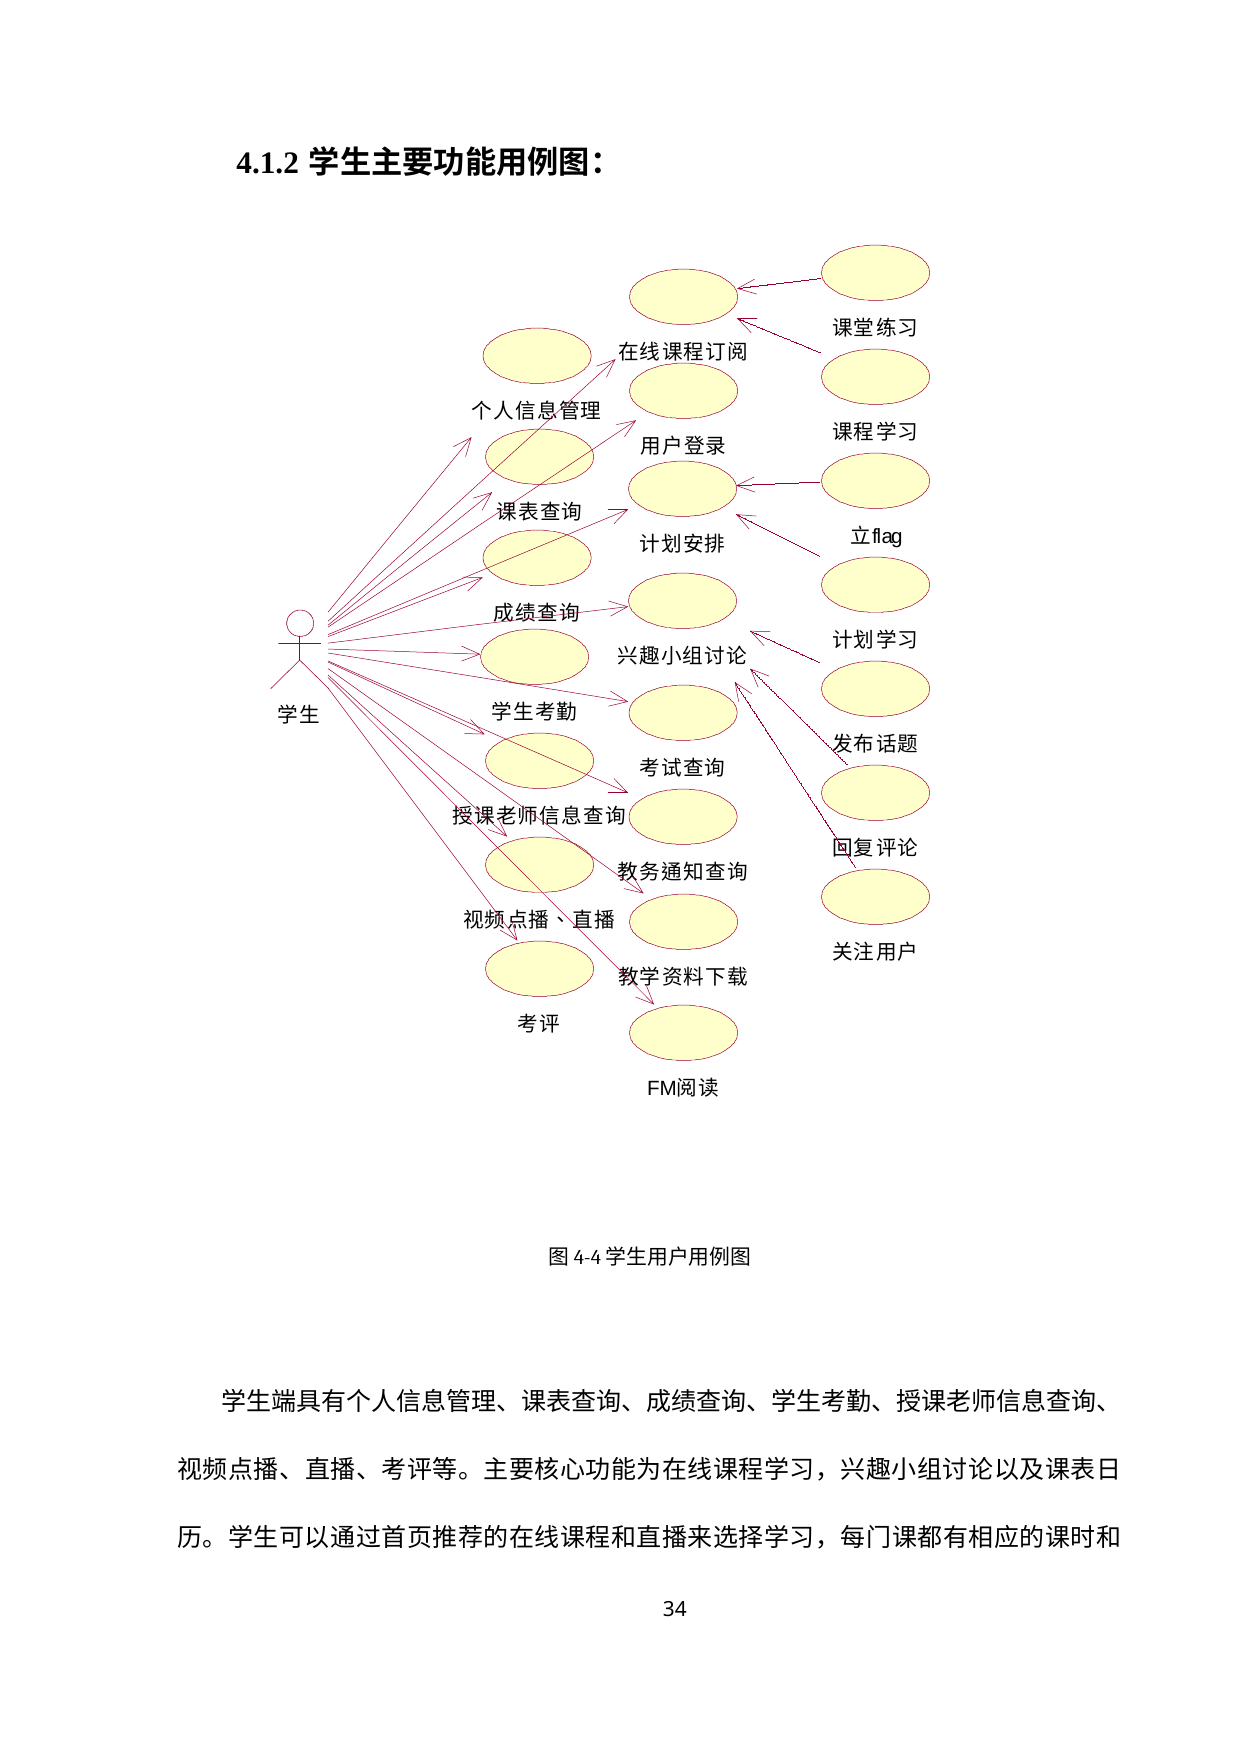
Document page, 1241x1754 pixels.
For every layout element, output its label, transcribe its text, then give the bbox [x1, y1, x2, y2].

subtitle 学生主要功能用例图： [236, 126, 1122, 194]
